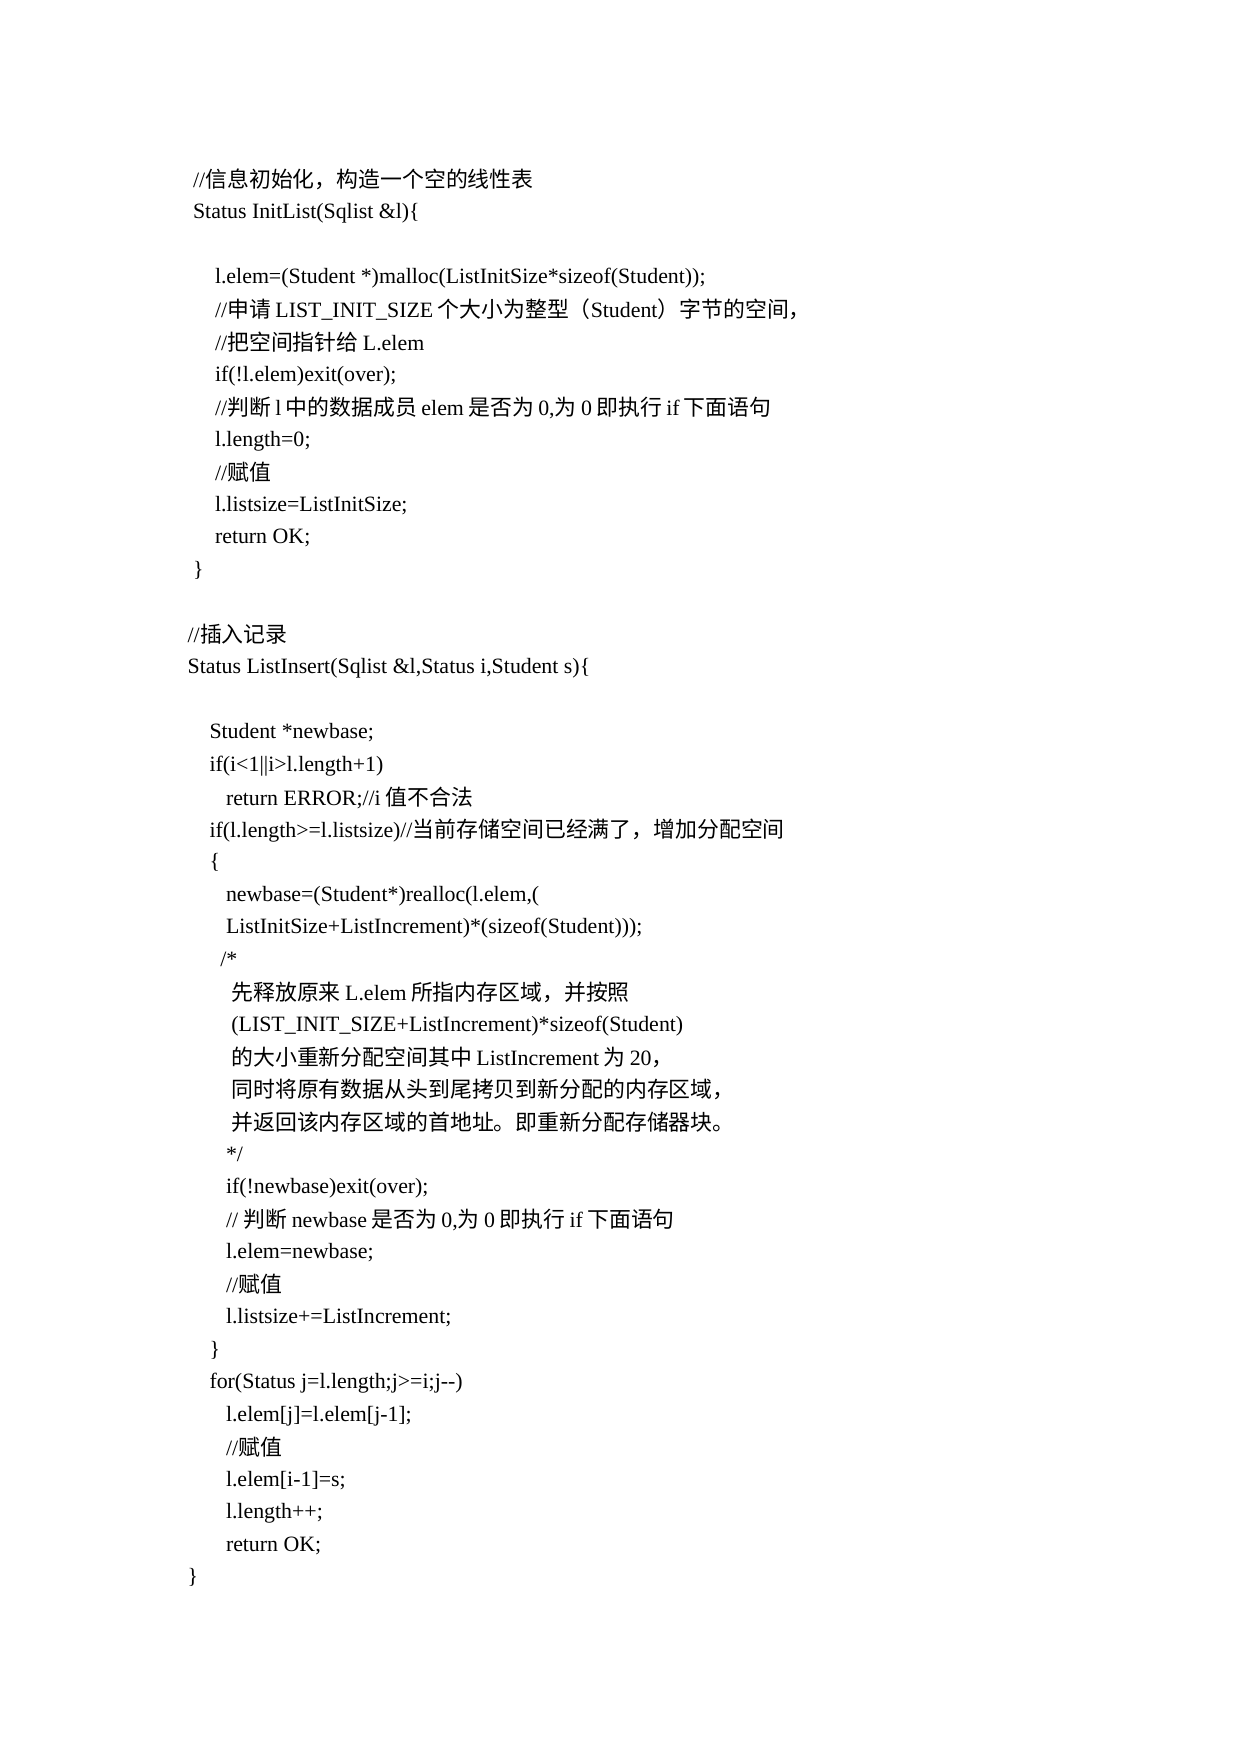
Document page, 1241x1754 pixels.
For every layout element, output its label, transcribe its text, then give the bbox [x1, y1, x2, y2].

text //申请LIST_INIT_SIZE个大小为整型（Student）字节的空间， [187, 292, 1053, 324]
text return ERROR;//i值不合法 [187, 779, 1053, 812]
text for(Status j=l.length;j>=i;j--) [187, 1364, 1053, 1397]
text l.elem=(Student *)malloc(ListInitSize*sizeof(Student)); [187, 259, 1053, 292]
text ListInitSize+ListIncrement)*(sizeof(Student))); [187, 909, 1053, 942]
text l.length=0; [187, 422, 1053, 454]
text } [187, 552, 1053, 584]
text (LIST_INIT_SIZE+ListIncrement)*sizeof(Student) [187, 1007, 1053, 1039]
text Status ListInsert(Sqlist &l,Status i,Student s){ [187, 649, 1053, 682]
text //赋值 [187, 454, 1053, 487]
text 同时将原有数据从头到尾拷贝到新分配的内存区域， [187, 1072, 1053, 1104]
text if(i<1||i>l.length+1) [187, 747, 1053, 779]
text l.elem[i-1]=s; [187, 1462, 1053, 1494]
text Status InitList(Sqlist &l){ [187, 194, 1053, 227]
text l.elem[j]=l.elem[j-1]; [187, 1397, 1053, 1429]
text 先释放原来L.elem所指内存区域，并按照 [187, 974, 1053, 1007]
text } [187, 1332, 1053, 1364]
text if(!newbase)exit(over); [187, 1169, 1053, 1202]
text //信息初始化，构造一个空的线性表 [187, 162, 1053, 194]
text l.listsize+=ListIncrement; [187, 1299, 1053, 1332]
text return OK; [187, 1527, 1053, 1559]
text /* [187, 942, 1053, 974]
text */ [187, 1137, 1053, 1169]
text } [187, 1559, 1053, 1592]
text { [187, 844, 1053, 877]
text l.elem=newbase; [187, 1234, 1053, 1267]
text 并返回该内存区域的首地址。即重新分配存储器块。 [187, 1104, 1053, 1137]
text newbase=(Student*)realloc(l.elem,( [187, 877, 1053, 909]
text //赋值 [187, 1267, 1053, 1299]
text //插入记录 [187, 617, 1053, 649]
text l.length++; [187, 1494, 1053, 1527]
text //把空间指针给L.elem [187, 324, 1053, 357]
text if(l.length>=l.listsize)//当前存储空间已经满了，增加分配空间 [187, 812, 1053, 844]
text // 判断newbase是否为0,为0即执行if下面语句 [187, 1202, 1053, 1234]
text return OK; [187, 519, 1053, 552]
text //赋值 [187, 1429, 1053, 1462]
text 的大小重新分配空间其中ListIncrement为20， [187, 1039, 1053, 1072]
text //判断l中的数据成员elem是否为0,为0即执行if下面语句 [187, 389, 1053, 422]
text if(!l.elem)exit(over); [187, 357, 1053, 389]
text Student *newbase; [187, 714, 1053, 747]
text l.listsize=ListInitSize; [187, 487, 1053, 519]
